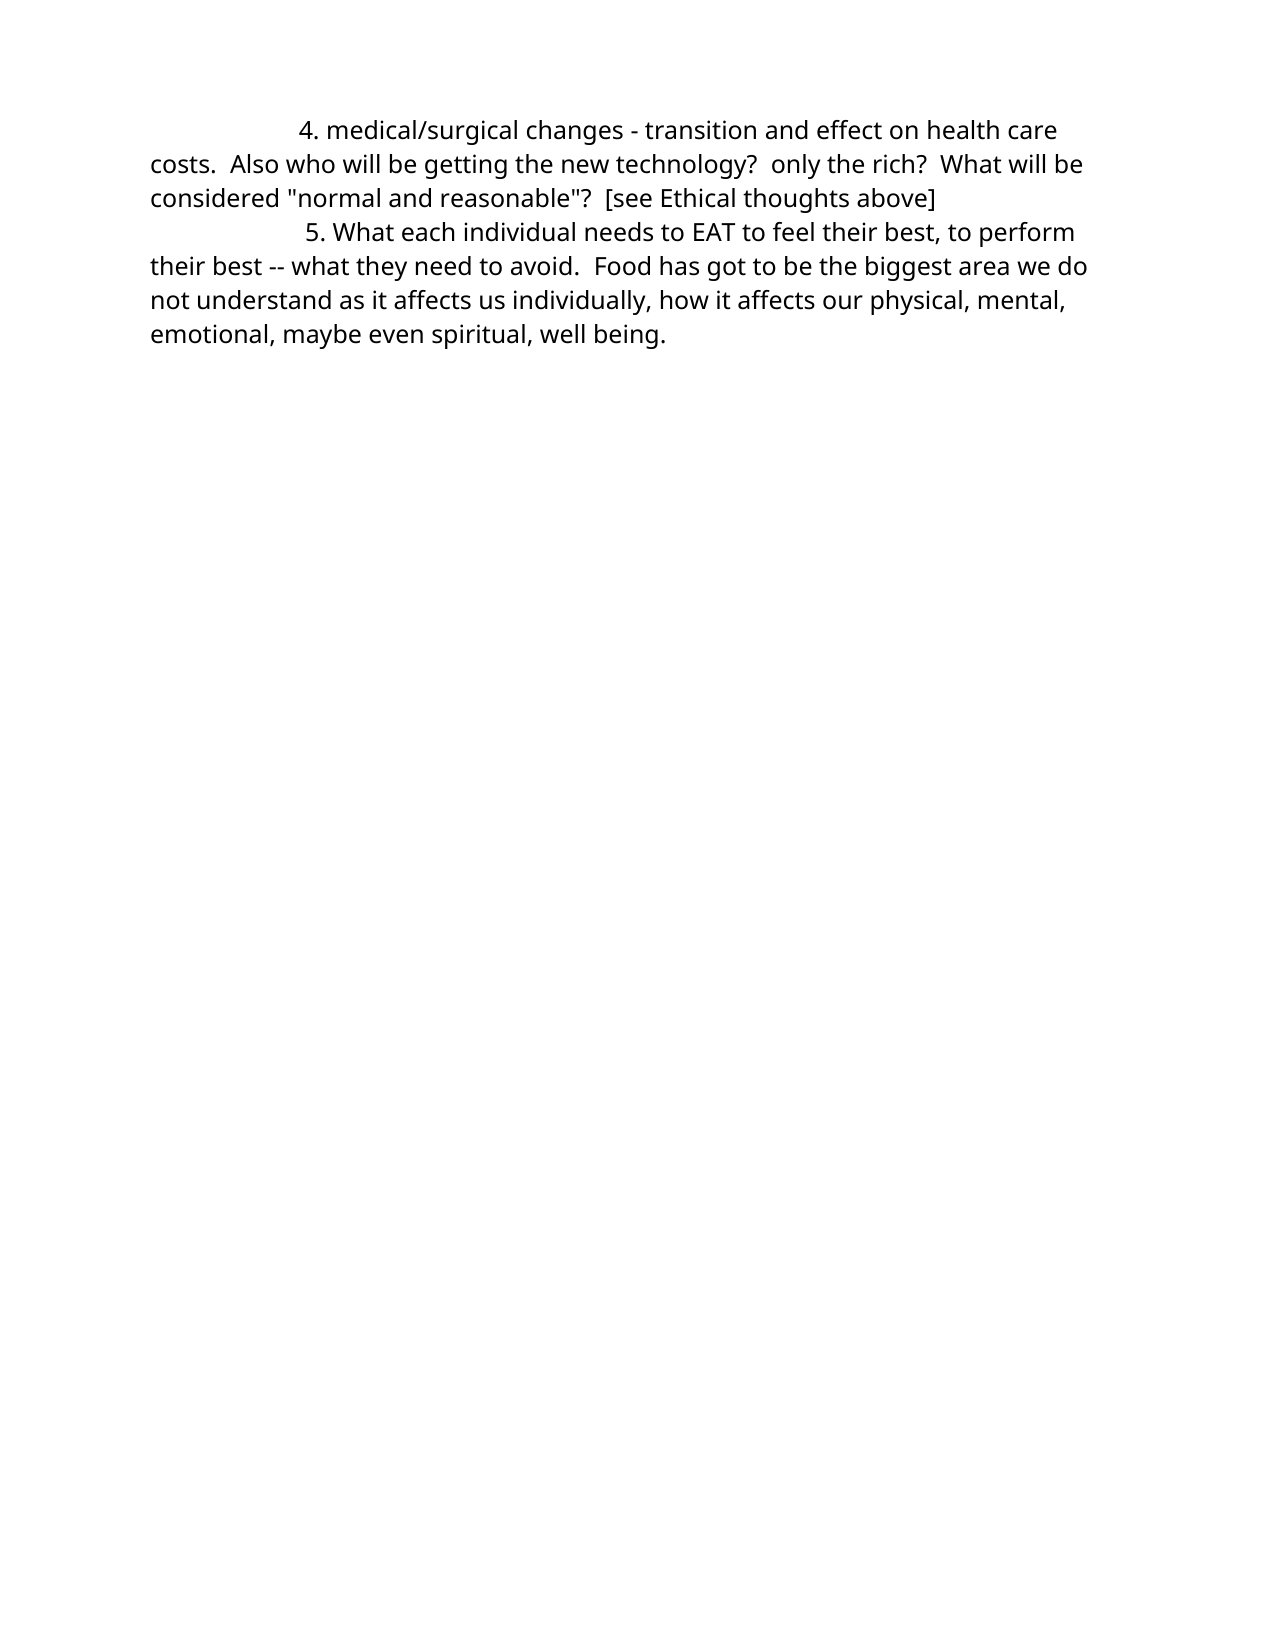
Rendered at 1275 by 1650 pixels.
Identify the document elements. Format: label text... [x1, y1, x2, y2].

text 5. What each individual needs to EAT to feel their best, to perform their best -- what they need to avoid. Food has got to be the biggest area we do not understand as it affects us individually, how it affects our physical, mental, emotional, maybe even spiritual, well being. [150, 215, 1125, 351]
text 4. medical/surgical changes - transition and effect on health care costs. Also who will be getting the new technology? only the rich? What will be considered "normal and reasonable"? [see Ethical thoughts above] [150, 112, 1125, 215]
